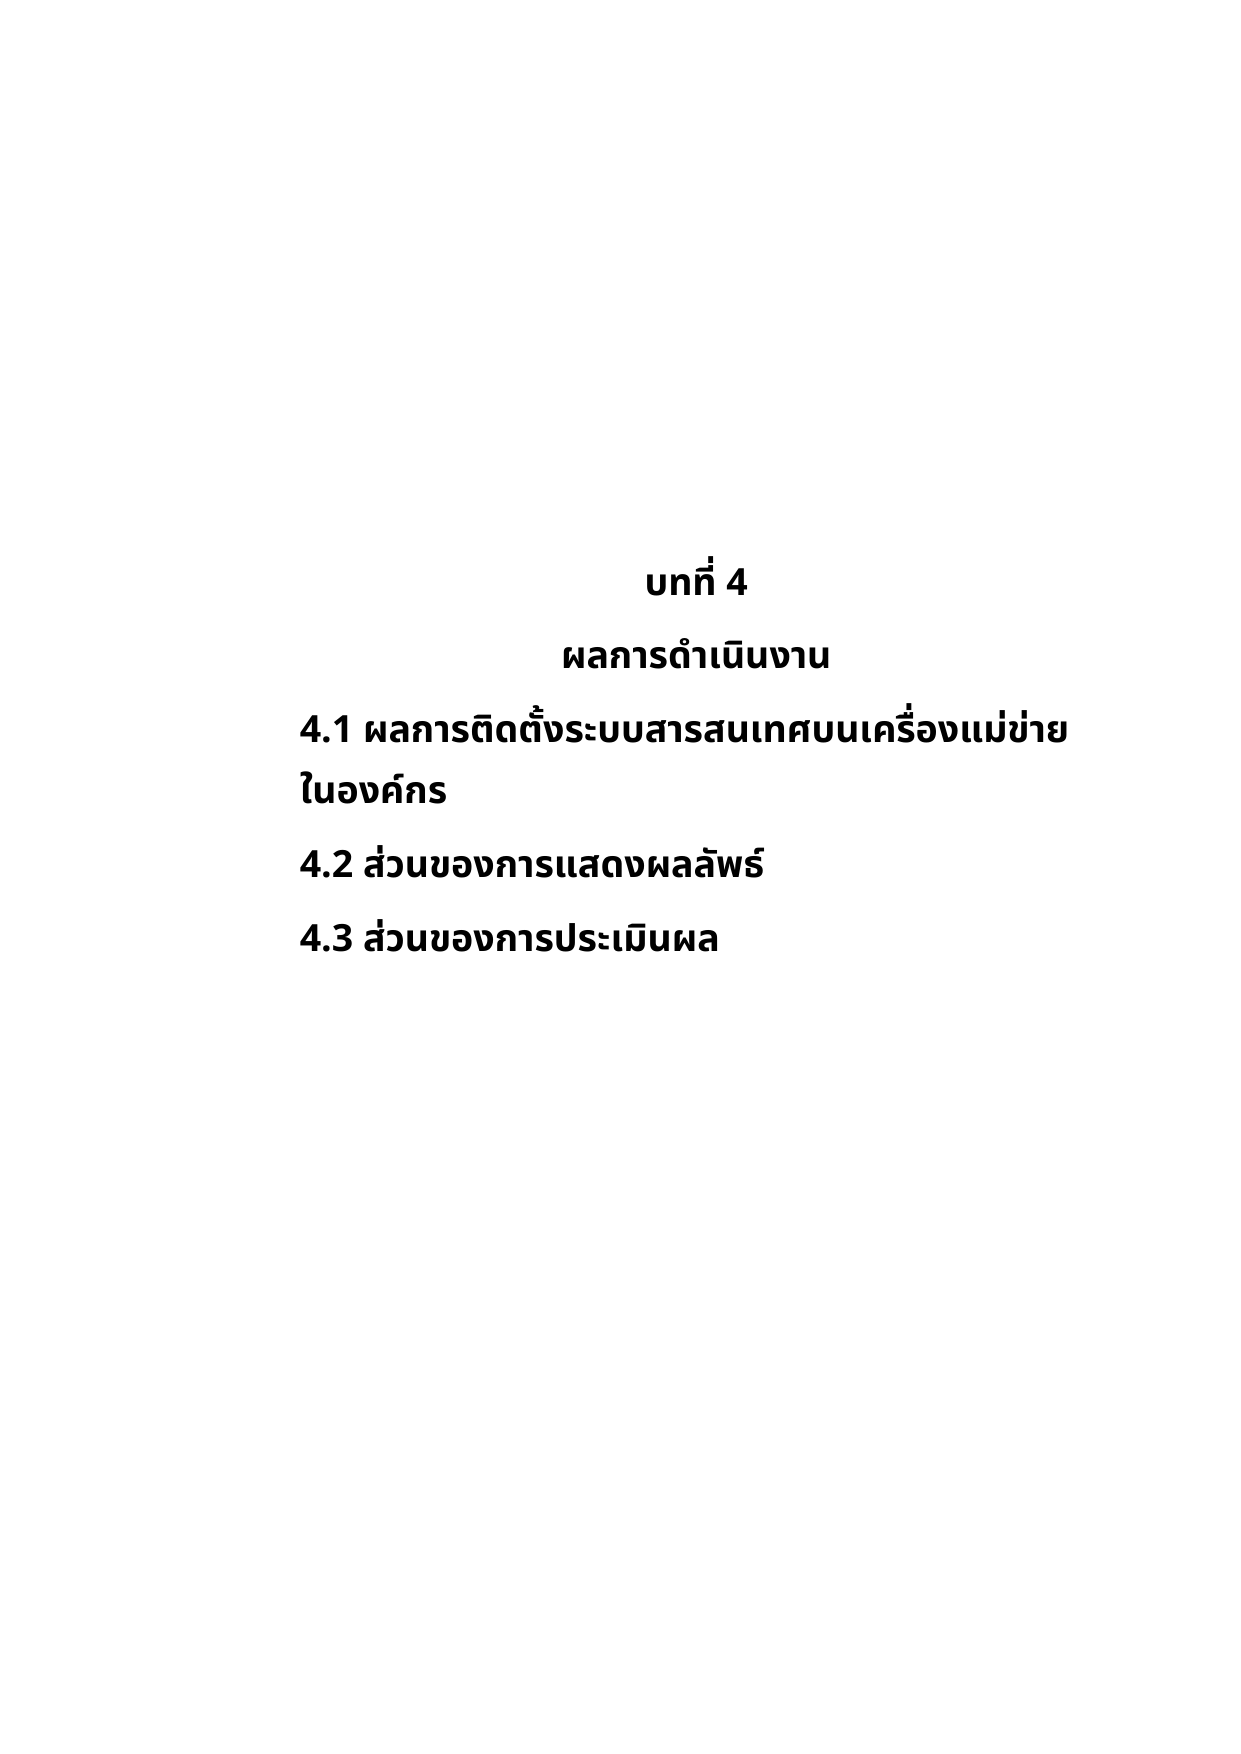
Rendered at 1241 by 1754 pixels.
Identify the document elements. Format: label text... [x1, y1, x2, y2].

text 4.1 ผลการติดตั้งระบบสารสนเทศบนเครื่องแม่ข่ายในองค์กร [299, 703, 1092, 821]
text 4.2 ส่วนของการแสดงผลลัพธ์ [299, 838, 1092, 895]
text บทที่ 4 [299, 555, 1092, 612]
text 4.3 ส่วนของการประเมินผล [299, 912, 1092, 969]
text ผลการดำเนินงาน [299, 629, 1092, 686]
